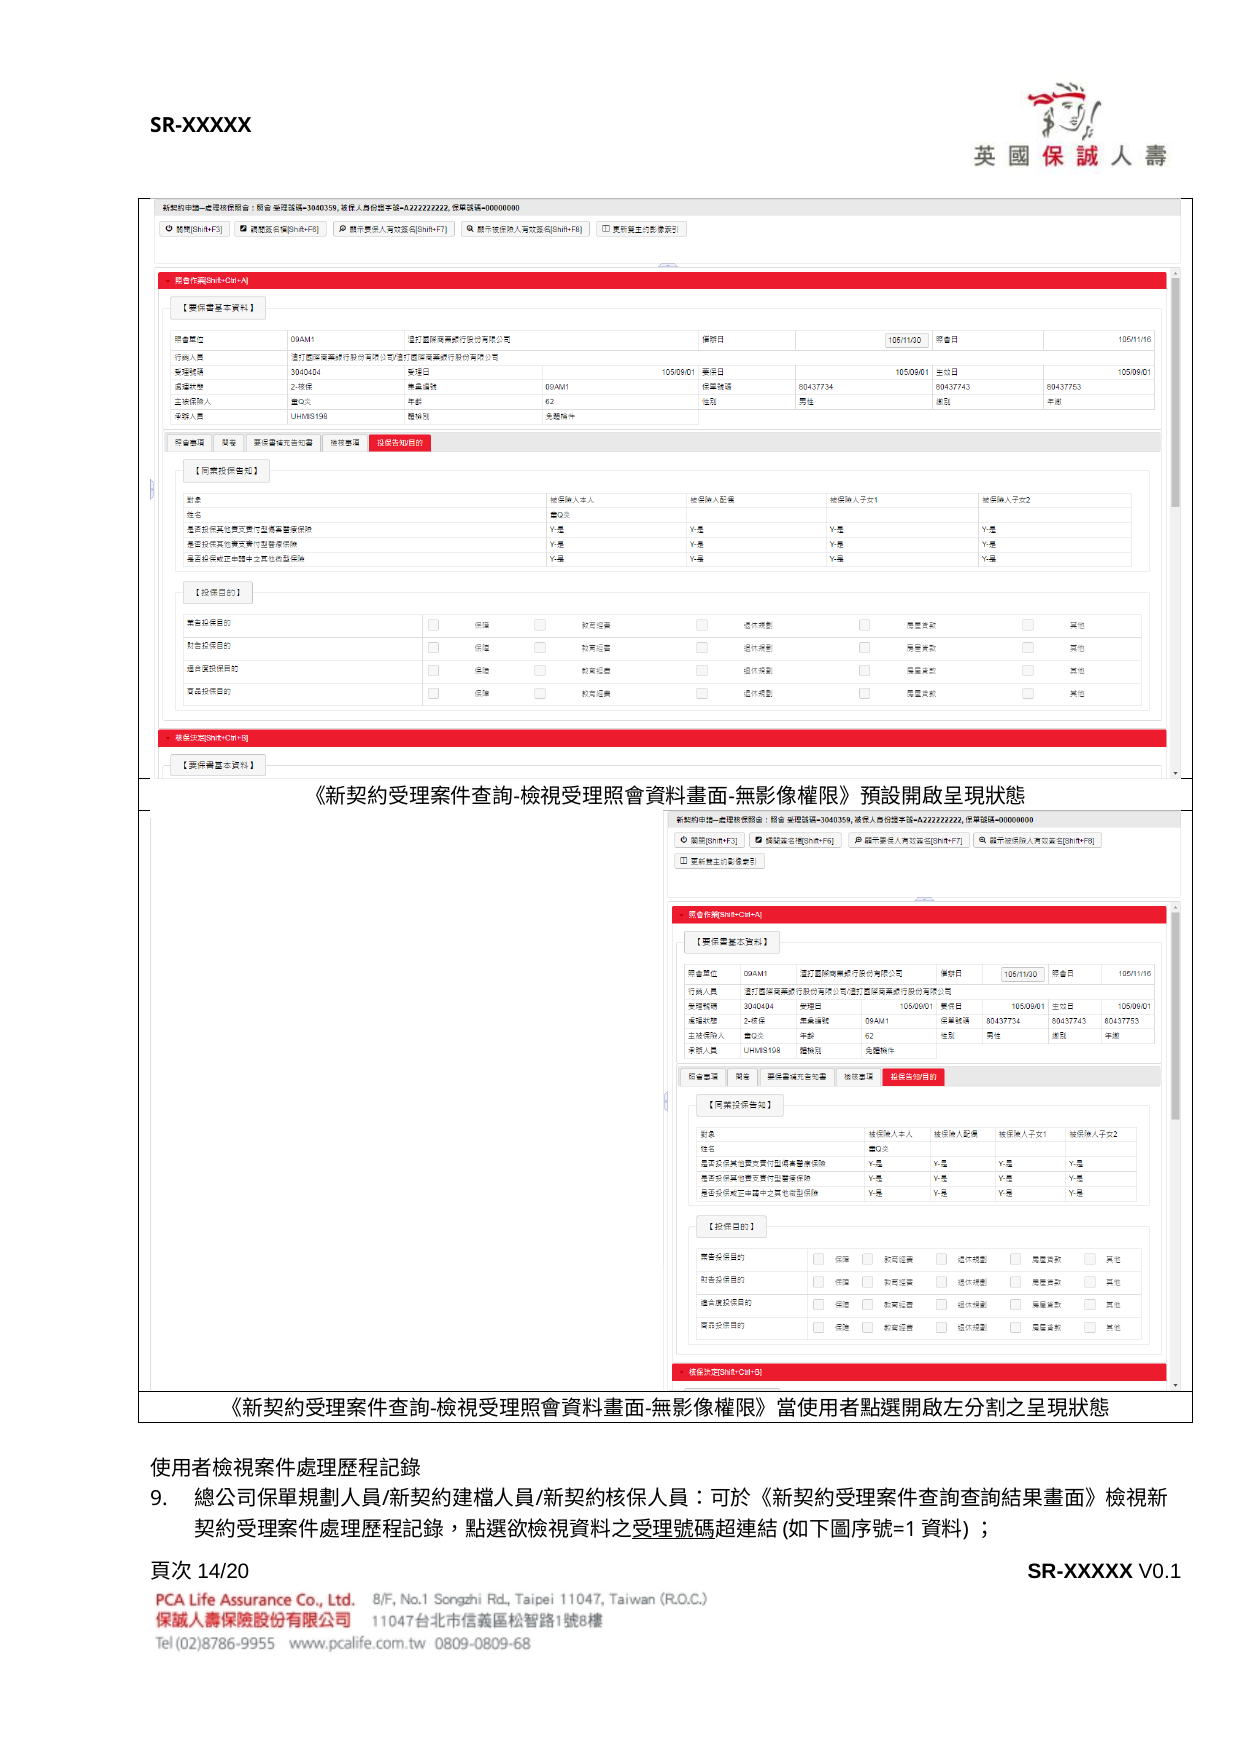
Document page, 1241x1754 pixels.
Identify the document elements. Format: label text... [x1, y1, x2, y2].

table_cell [139, 811, 150, 1391]
table_cell [1181, 811, 1192, 1391]
table_cell [1181, 199, 1192, 778]
picture [953, 75, 1182, 174]
table_cell 《新契約受理案件查詢-檢視受理照會資料畫面-無影像權限》預設開啟呈現狀態 [139, 779, 1192, 810]
picture [150, 1587, 713, 1655]
picture [150, 810, 1181, 1391]
list 總公司保單規劃人員/新契約建檔人員/新契約核保人員：可於《新契約受理案件查詢查詢結果畫面》檢視新契約受理案件處理歷程記錄，點選欲檢視資料之受理號碼超連結 (如下圖序號=1資料) ； [150, 1482, 1181, 1542]
text 使用者檢視案件處理歷程記錄 [150, 1451, 1181, 1482]
picture [150, 198, 1181, 779]
table_cell 《新契約受理案件查詢-檢視受理照會資料畫面-無影像權限》當使用者點選開啟左分割之呈現狀態 [139, 1392, 1192, 1422]
table_cell [139, 199, 150, 778]
